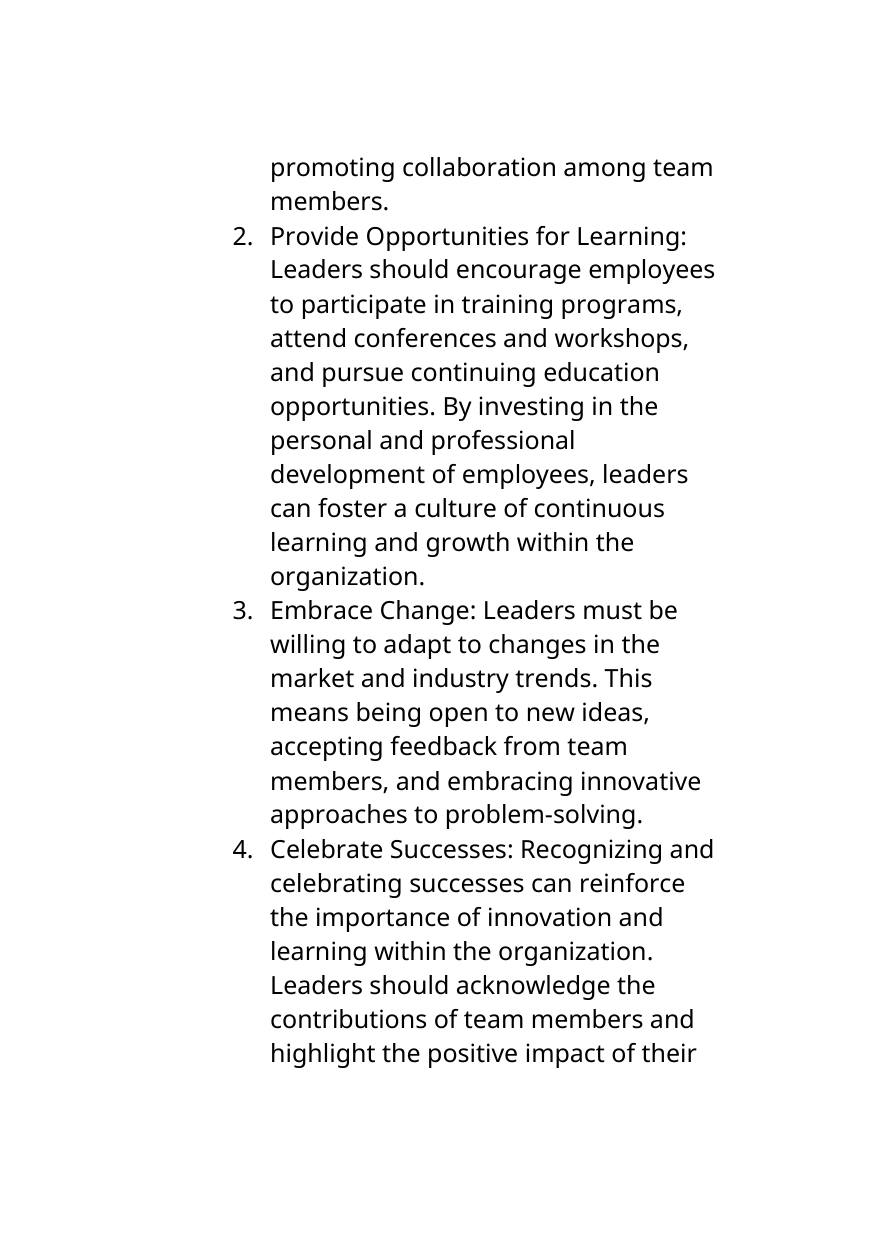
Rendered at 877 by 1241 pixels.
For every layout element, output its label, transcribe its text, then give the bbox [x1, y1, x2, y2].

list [232, 150, 727, 218]
list Provide Opportunities for Learning: Leaders should encourage employees to participate in training programs, attend conferences and workshops, and pursue continuing education opportunities. By investing in the personal and professional development of employees, leaders can foster a culture of continuous learning and growth within the organization. [232, 218, 727, 593]
list Embrace Change: Leaders must be willing to adapt to changes in the market and industry trends. This means being open to new ideas, accepting feedback from team members, and embracing innovative approaches to problem-solving. [232, 593, 727, 831]
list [232, 831, 727, 1070]
